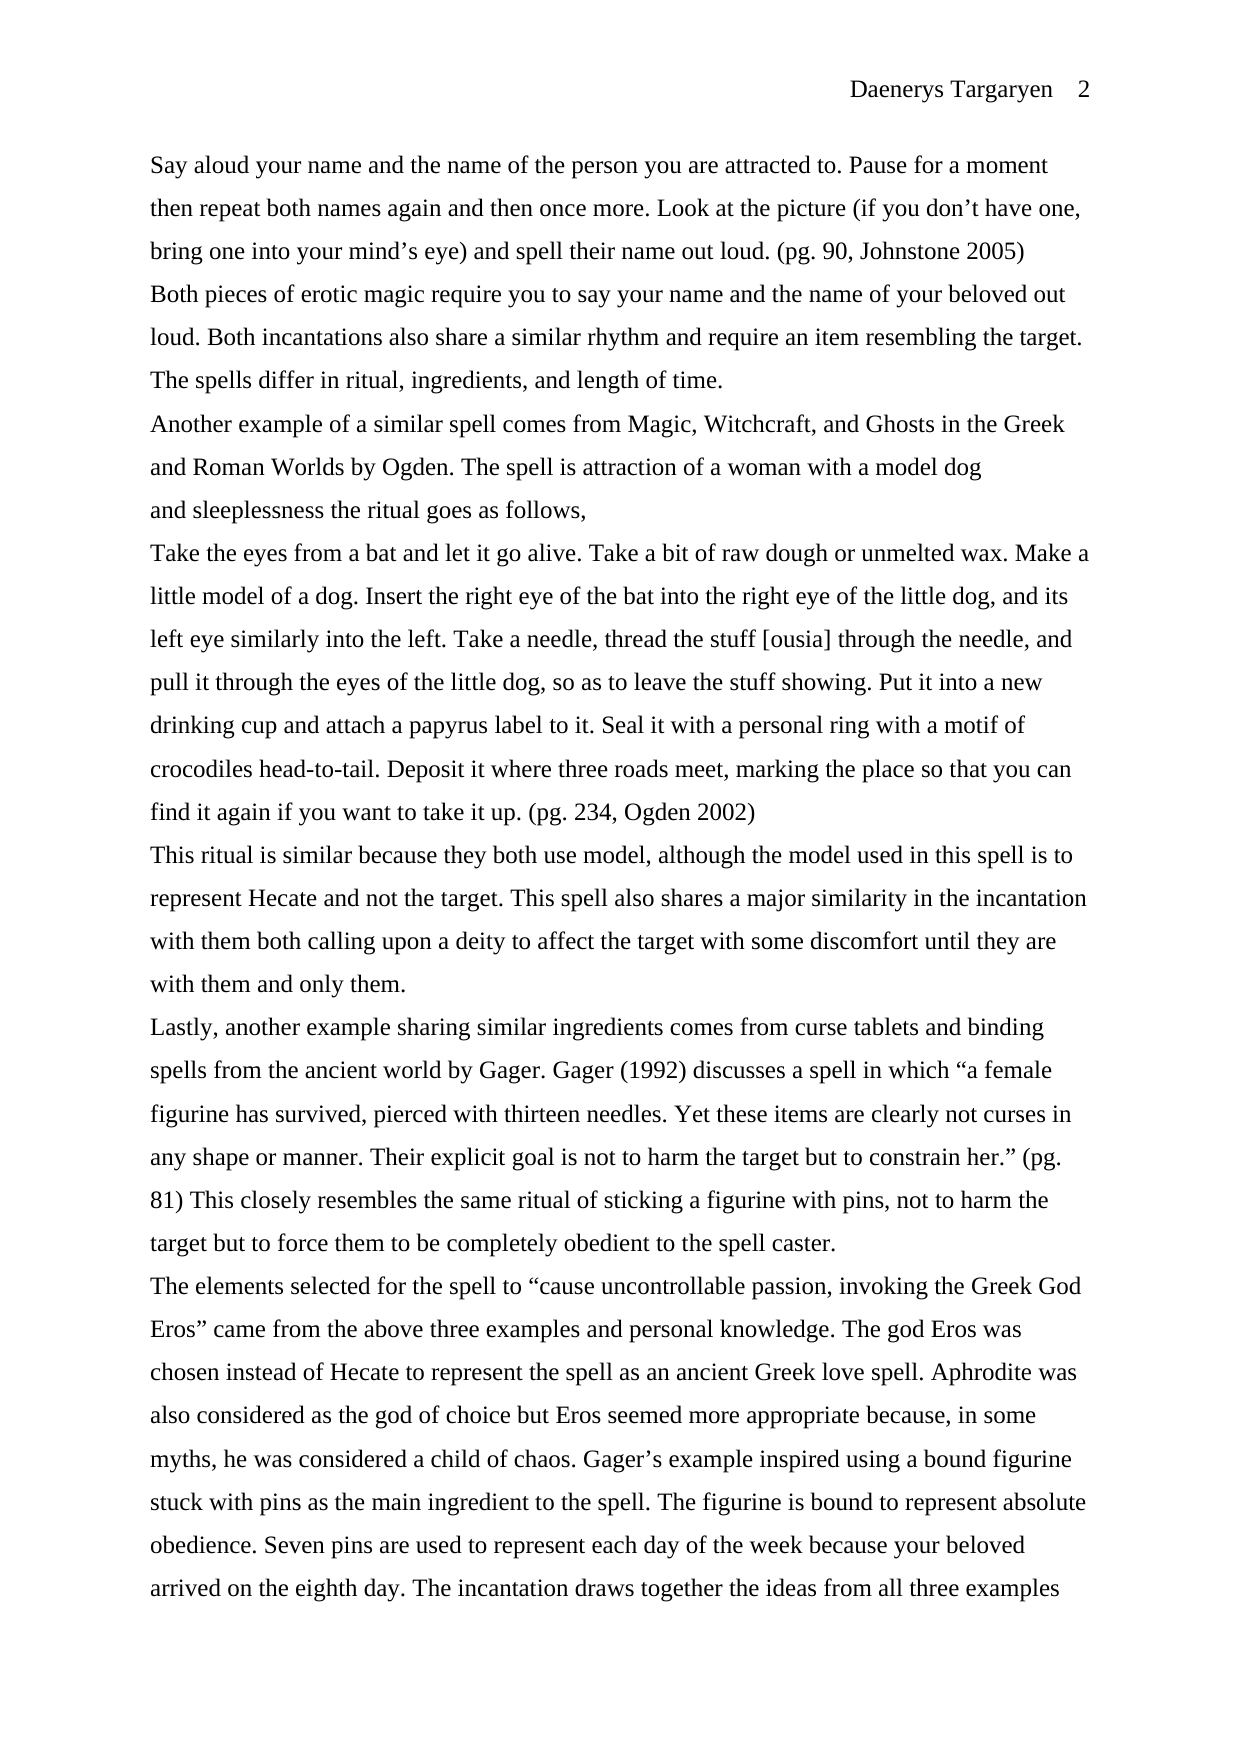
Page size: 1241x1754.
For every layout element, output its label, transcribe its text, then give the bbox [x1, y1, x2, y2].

text Another example of a similar spell comes from Magic, Witchcraft, and Ghosts in the Greek and Roman Worlds by Ogden. The spell is attraction of a woman with a model dog [150, 409, 1090, 481]
text Both pieces of erotic magic require you to say your name and the name of your beloved out loud. Both incantations also share a similar rhythm and require an item resembling the target. The spells differ in ritual, ingredients, and length of time. [150, 279, 1090, 394]
text and sleeplessness the ritual goes as follows, [150, 495, 1090, 524]
text This ritual is similar because they both use model, although the model used in this spell is to represent Hecate and not the target. This spell also shares a major similarity in the incantation with them both calling upon a deity to affect the target with some discomfort until they are with them and only them. [150, 840, 1090, 998]
text Lastly, another example sharing similar ingredients comes from curse tablets and binding spells from the ancient world by Gager. Gager (1992) discusses a spell in which “a female figurine has survived, pierced with thirteen needles. Yet these items are clearly not curses in any shape or manner. Their explicit goal is not to harm the target but to constrain her.” (pg. 81) This closely resembles the same ritual of sticking a figurine with pins, not to harm the target but to force them to be completely obedient to the spell caster. [150, 1012, 1090, 1257]
text Say aloud your name and the name of the person you are attracted to. Pause for a moment then repeat both names again and then once more. Look at the picture (if you don’t have one, bring one into your mind’s eye) and spell their name out loud. (pg. 90, Johnstone 2005) [150, 150, 1090, 265]
text Take the eyes from a bat and let it go alive. Take a bit of raw dough or unmelted wax. Make a little model of a dog. Insert the right eye of the bat into the right eye of the little dog, and its left eye similarly into the left. Take a needle, thread the stuff [ousia] through the needle, and pull it through the eyes of the little dog, so as to leave the stuff showing. Put it into a new drinking cup and attach a papyrus label to it. Seal it with a personal ring with a motif of crocodiles head-to-tail. Deposit it where three roads meet, marking the place so that you can find it again if you want to take it up. (pg. 234, Ogden 2002) [150, 538, 1090, 826]
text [150, 1271, 1090, 1602]
